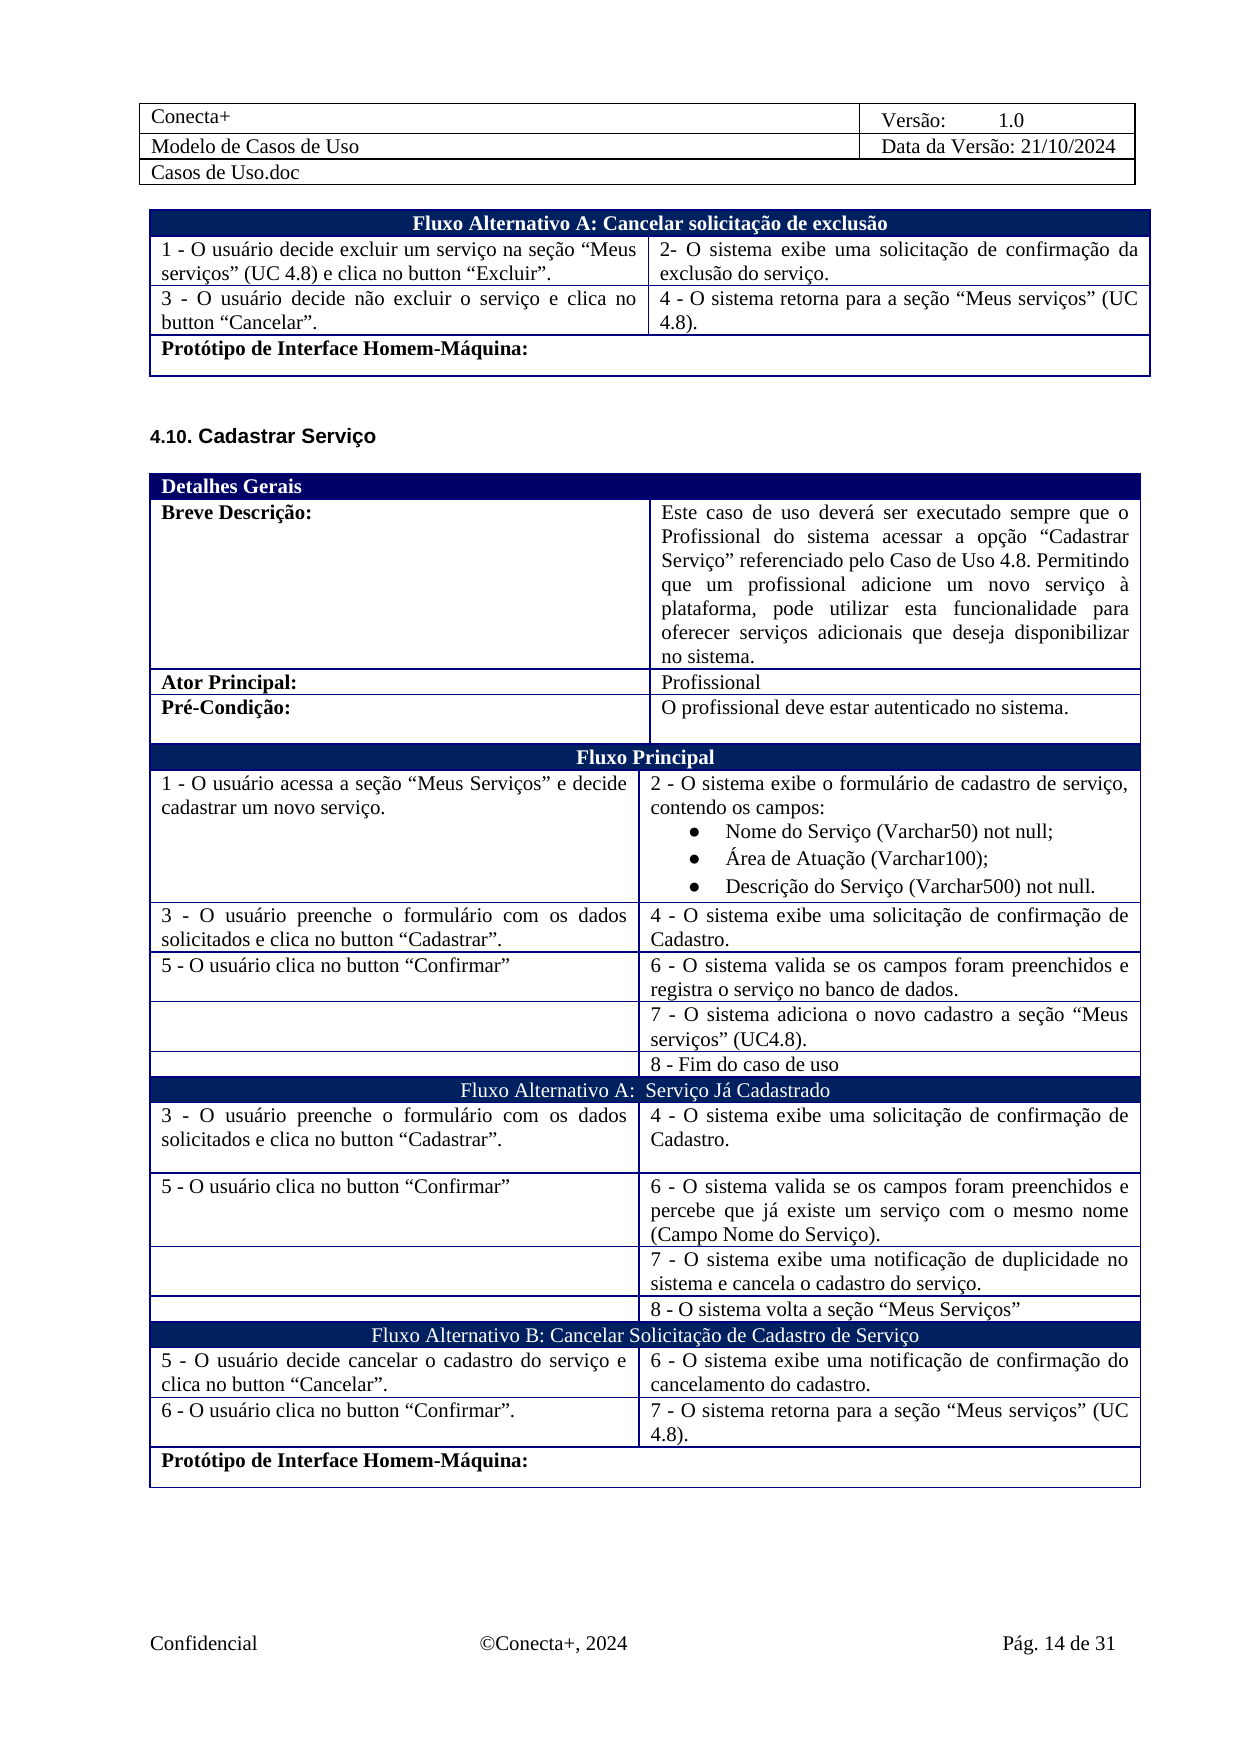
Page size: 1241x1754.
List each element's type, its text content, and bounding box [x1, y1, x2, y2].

text 4.10. Cadastrar Serviço [150, 424, 1090, 448]
